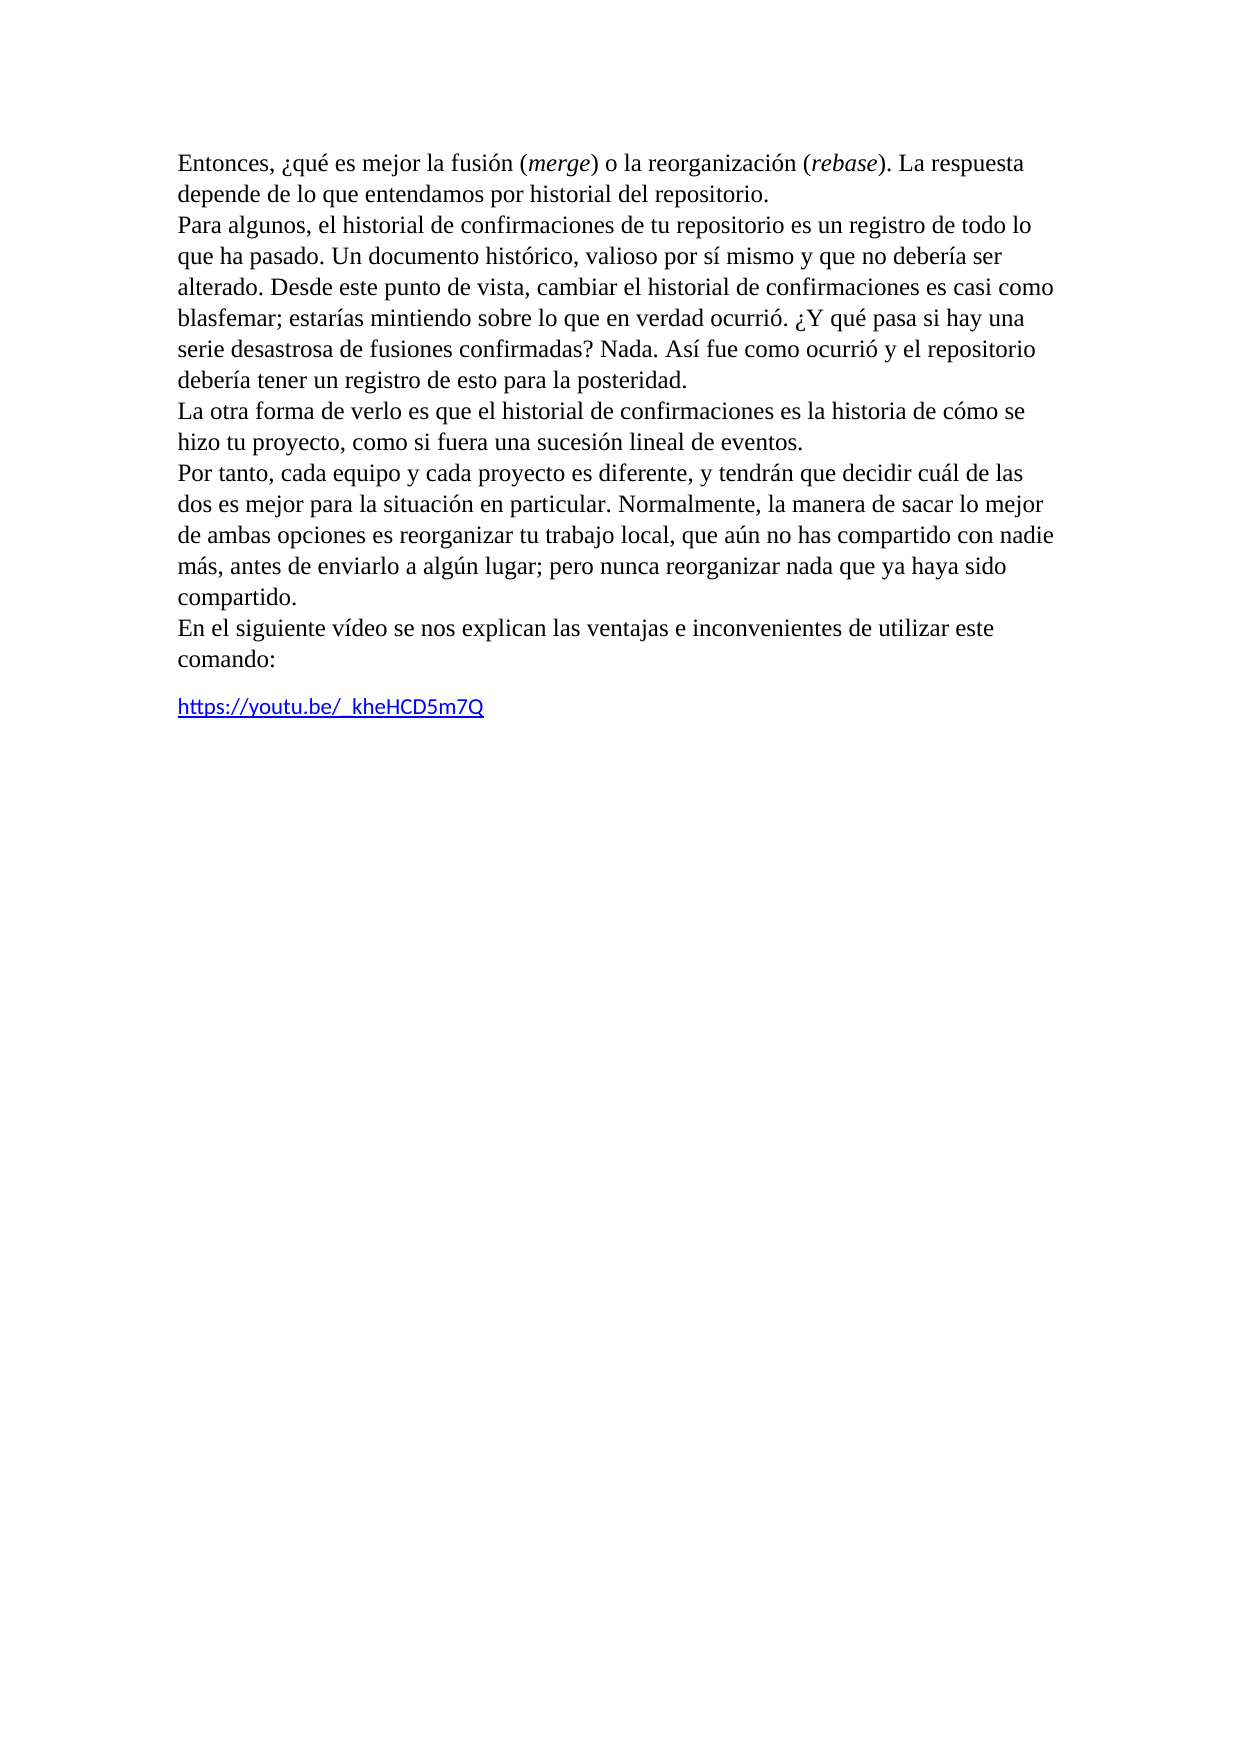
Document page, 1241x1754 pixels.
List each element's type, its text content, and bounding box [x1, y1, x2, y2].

text https://youtu.be/_kheHCD5m7Q [177, 692, 1063, 720]
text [177, 148, 1063, 673]
